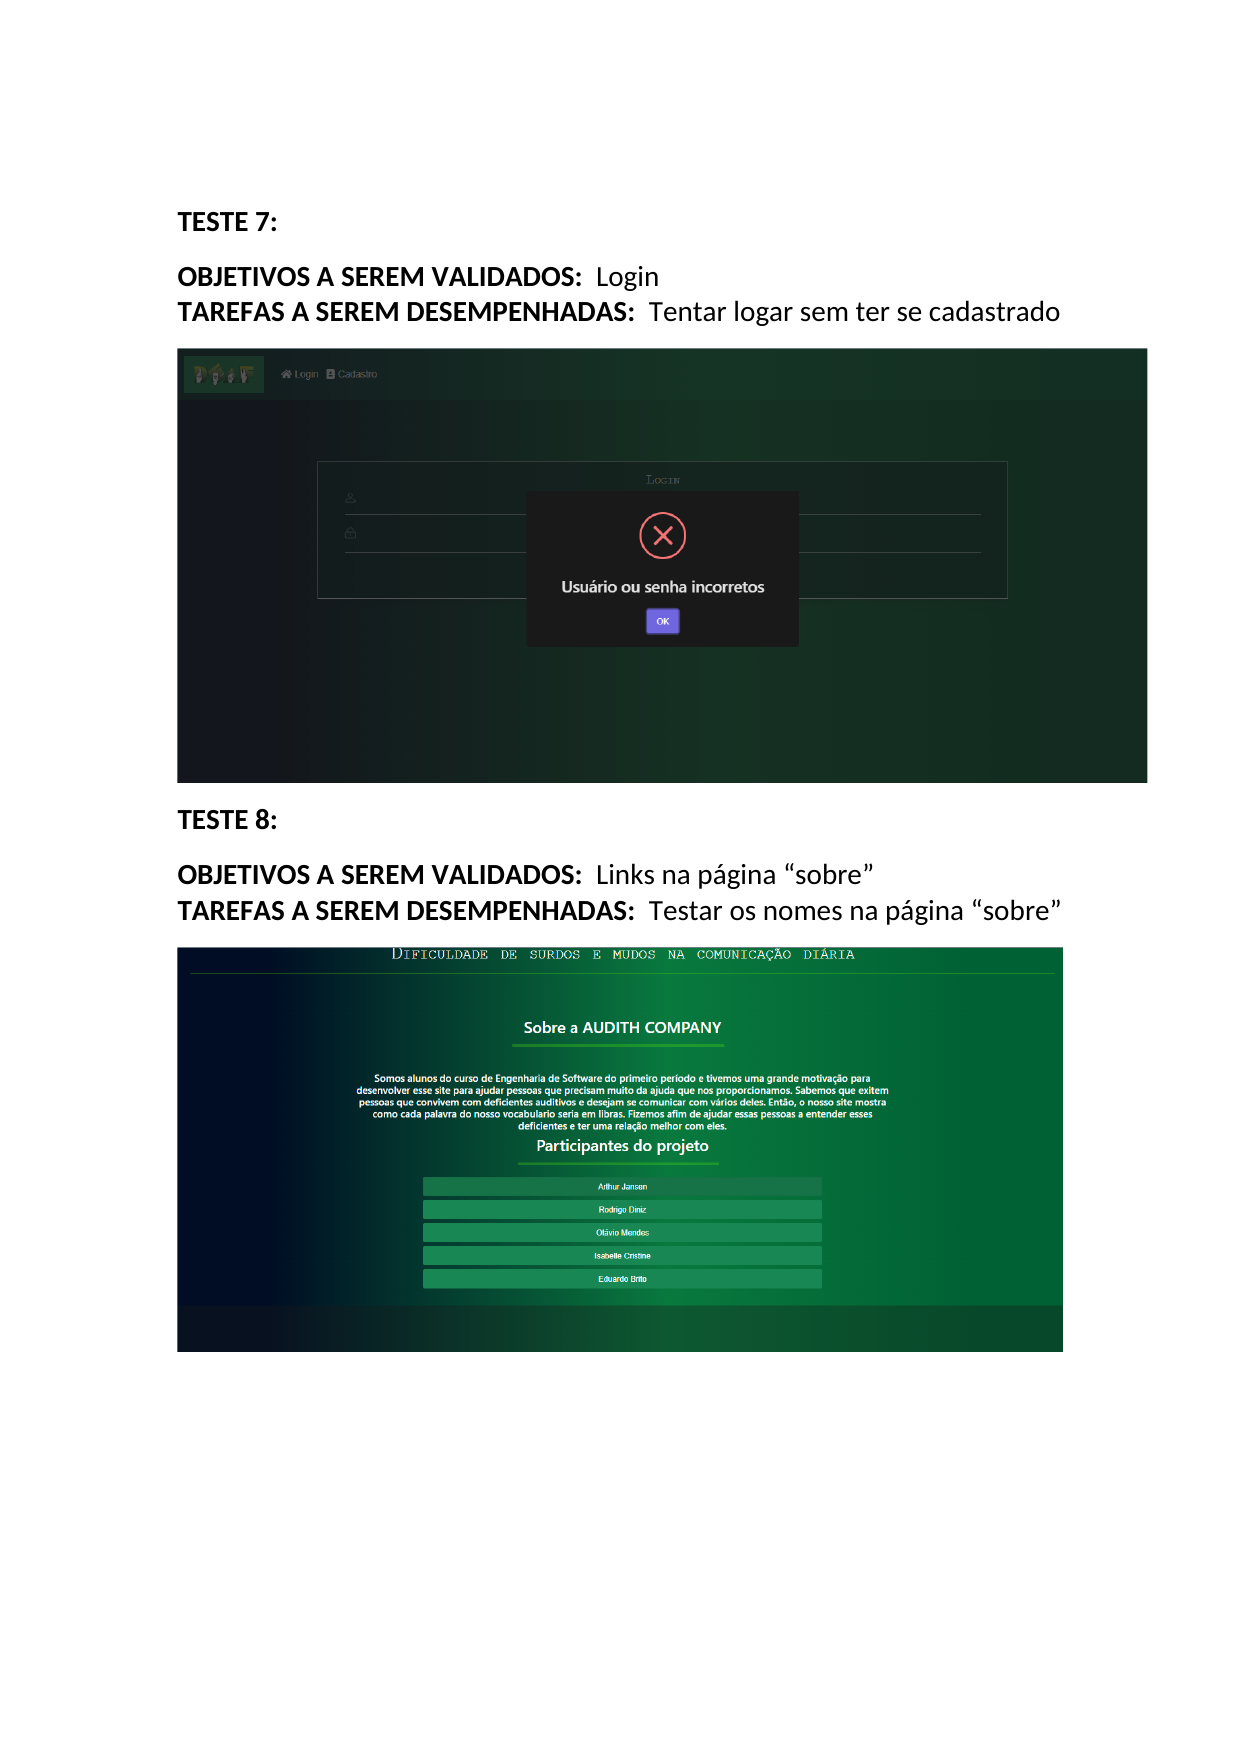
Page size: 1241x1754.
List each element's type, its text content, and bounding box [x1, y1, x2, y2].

picture [177, 947, 1063, 1352]
text TAREFAS A SEREM DESEMPENHADAS: Tentar logar sem ter se cadastrado [177, 293, 1063, 329]
text TESTE 8: [177, 801, 1063, 837]
picture [177, 348, 1148, 783]
text OBJETIVOS A SEREM VALIDADOS: Links na página “sobre” [177, 856, 1063, 892]
text TAREFAS A SEREM DESEMPENHADAS: Testar os nomes na página “sobre” [177, 892, 1063, 928]
text TESTE 7: [177, 203, 1063, 238]
text OBJETIVOS A SEREM VALIDADOS: Login [177, 258, 1063, 293]
